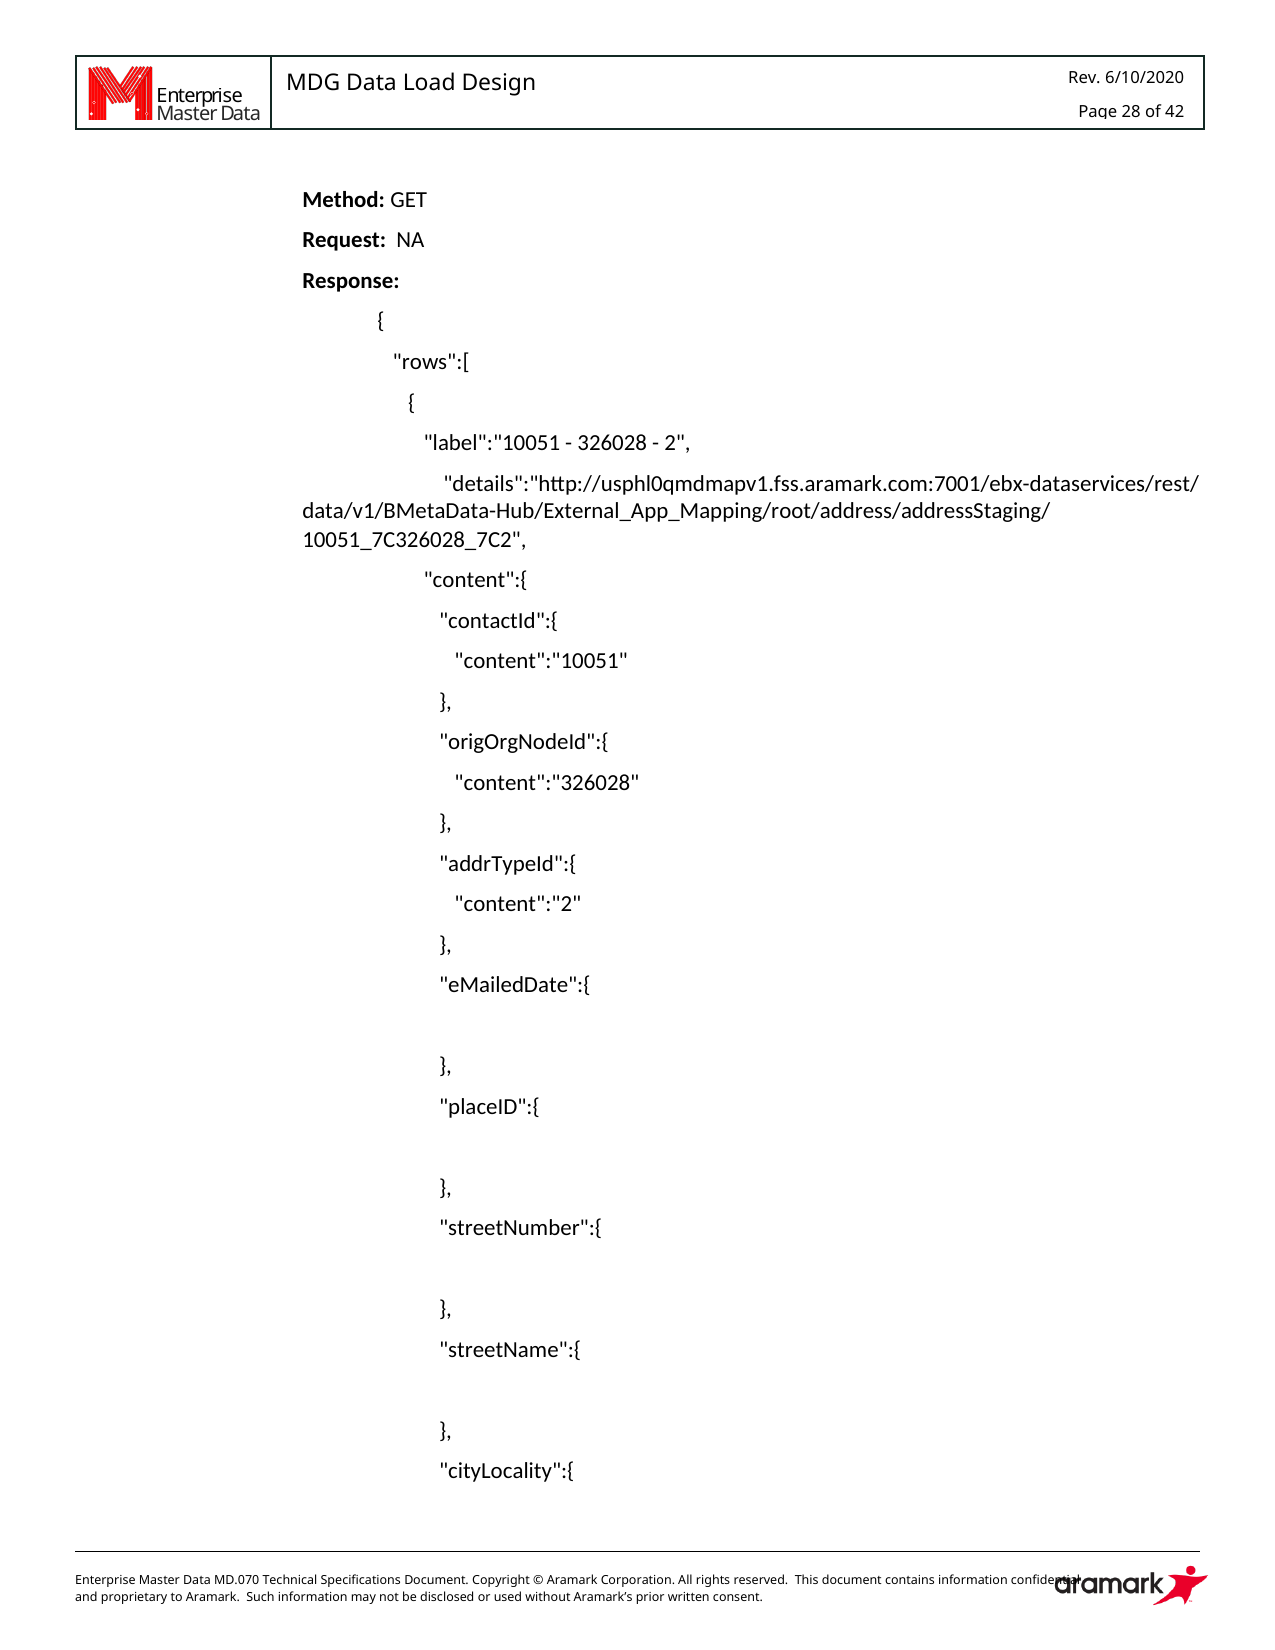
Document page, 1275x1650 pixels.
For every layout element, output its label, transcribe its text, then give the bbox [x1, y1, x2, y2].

list "label":"10051 - 326028 - 2", [302, 428, 1200, 456]
list "content":"2" [302, 889, 1200, 917]
list }, [302, 808, 1200, 836]
list Method: GET [302, 185, 1200, 213]
list "addrTypeId":{ [302, 849, 1200, 877]
list }, [302, 930, 1200, 958]
list Request: NA [302, 226, 1200, 253]
list "placeID":{ [302, 1092, 1200, 1120]
list "details":"http://usphl0qmdmapv1.fss.aramark.com:7001/ebx-dataservices/rest/data/v1/BMetaData-Hub/External_App_Mapping/root/address/addressStaging/10051_7C326028_7C2", [302, 469, 1200, 553]
list "cityLocality":{ [302, 1457, 1200, 1485]
list { [302, 307, 1200, 334]
list "content":"326028" [302, 768, 1200, 796]
list }, [302, 687, 1200, 715]
picture [1051, 1562, 1210, 1608]
list }, [302, 1294, 1200, 1323]
list }, [302, 1173, 1200, 1201]
list "eMailedDate":{ [302, 970, 1200, 998]
list "streetNumber":{ [302, 1213, 1200, 1242]
list "rows":[ [302, 347, 1200, 375]
list { [302, 388, 1200, 416]
list "content":{ [302, 565, 1200, 593]
list Response: [302, 266, 1200, 294]
list }, [302, 1051, 1200, 1079]
list "contactId":{ [302, 606, 1200, 634]
list "content":"10051" [302, 646, 1200, 674]
list }, [302, 1416, 1200, 1444]
list "origOrgNodeId":{ [302, 727, 1200, 755]
list "streetName":{ [302, 1335, 1200, 1363]
